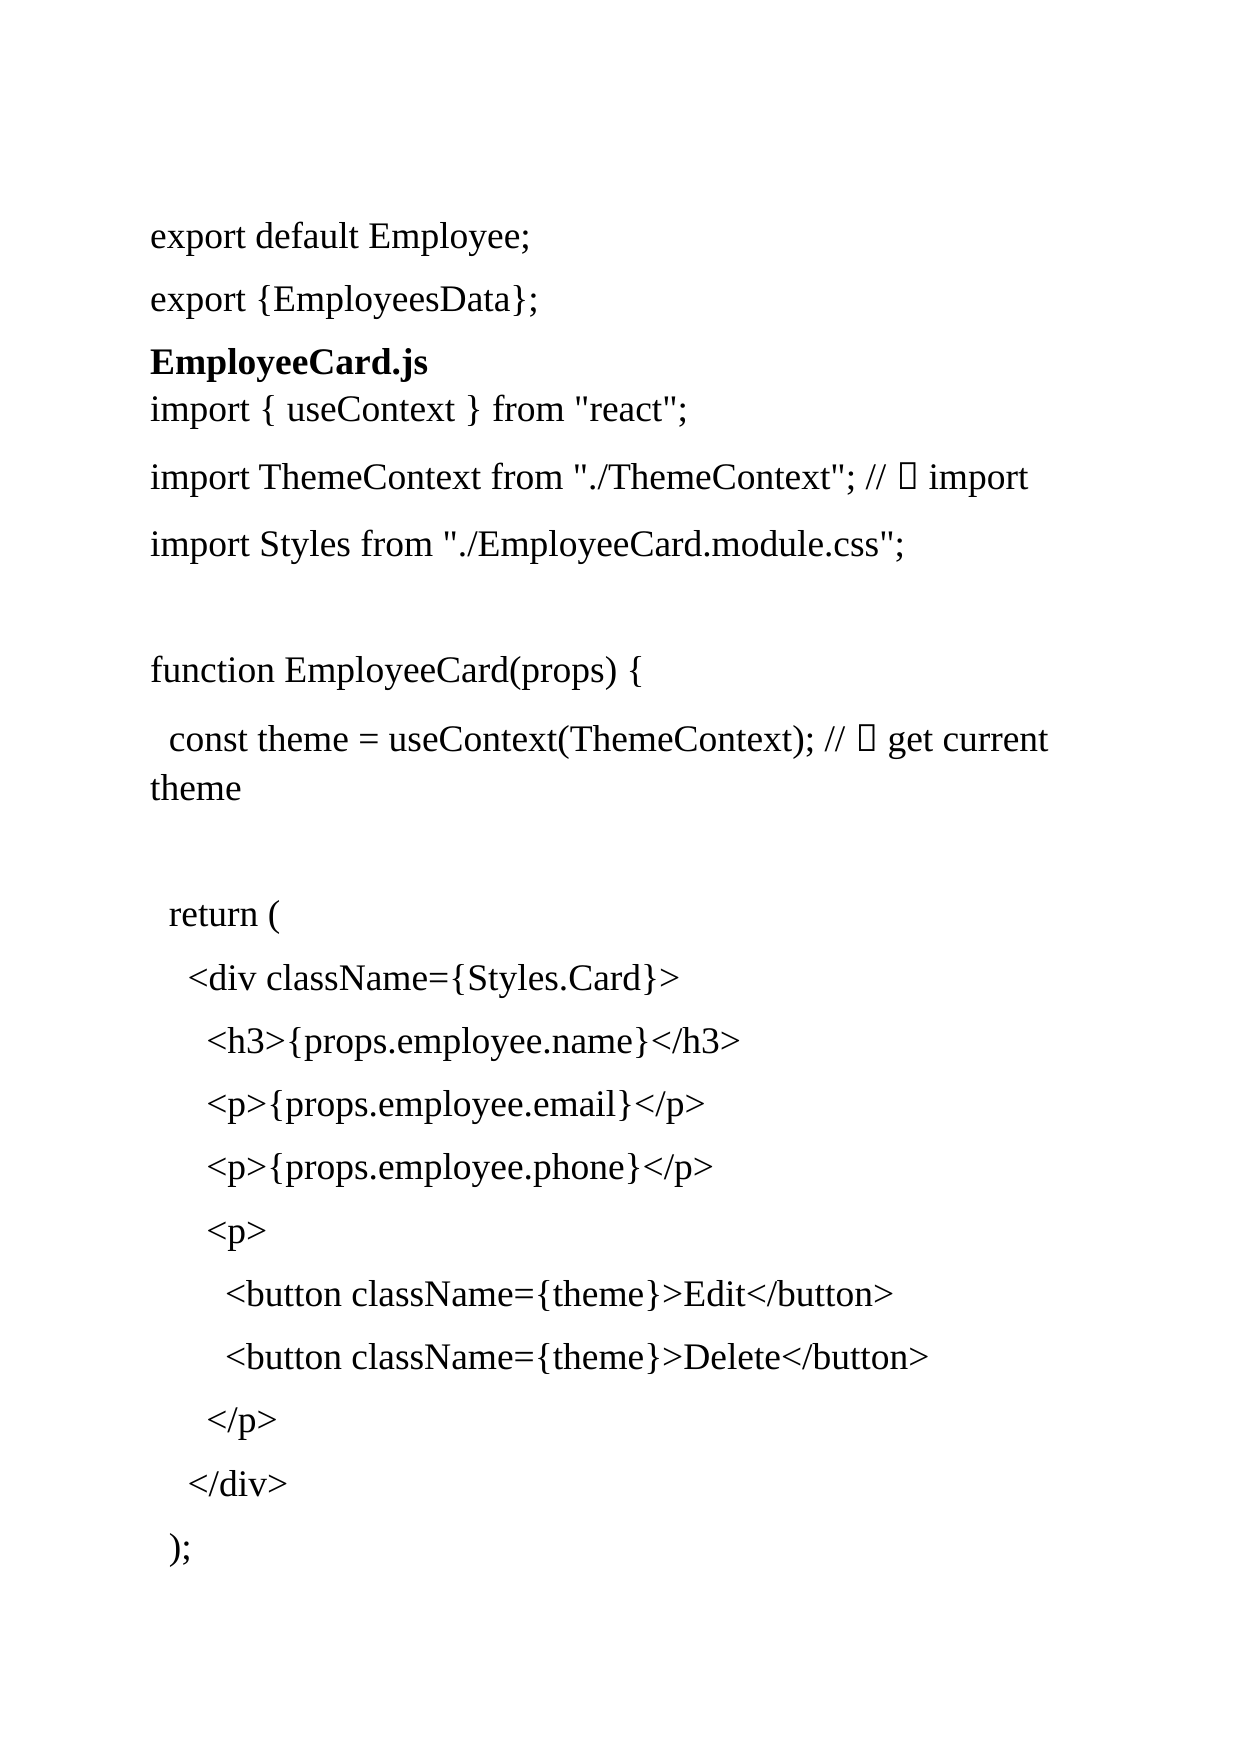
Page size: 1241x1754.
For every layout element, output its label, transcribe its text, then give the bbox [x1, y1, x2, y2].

text <button className={theme}>Delete</button> [150, 1334, 1090, 1378]
text <p>{props.employee.phone}</p> [150, 1145, 1090, 1188]
text </div> [150, 1461, 1090, 1504]
text EmployeeCard.js import { useContext } from "react"; [150, 340, 1090, 429]
text ); [150, 1524, 1090, 1567]
text return ( [150, 892, 1090, 935]
text export {EmployeesData}; [150, 276, 1090, 319]
text import Styles from "./EmployeeCard.module.css"; [150, 521, 1090, 564]
text <p> [150, 1208, 1090, 1251]
text function EmployeeCard(props) { [150, 648, 1090, 691]
text <p>{props.employee.email}</p> [150, 1082, 1090, 1125]
text <div className={Styles.Card}> [150, 955, 1090, 998]
text <button className={theme}>Edit</button> [150, 1271, 1090, 1314]
text export default Employee; [150, 213, 1090, 256]
text const theme = useContext(ThemeContext); // ✅ get current theme [150, 711, 1090, 808]
text </p> [150, 1398, 1090, 1441]
text <h3>{props.employee.name}</h3> [150, 1018, 1090, 1061]
text import ThemeContext from "./ThemeContext"; // ✅ import [150, 449, 1090, 501]
